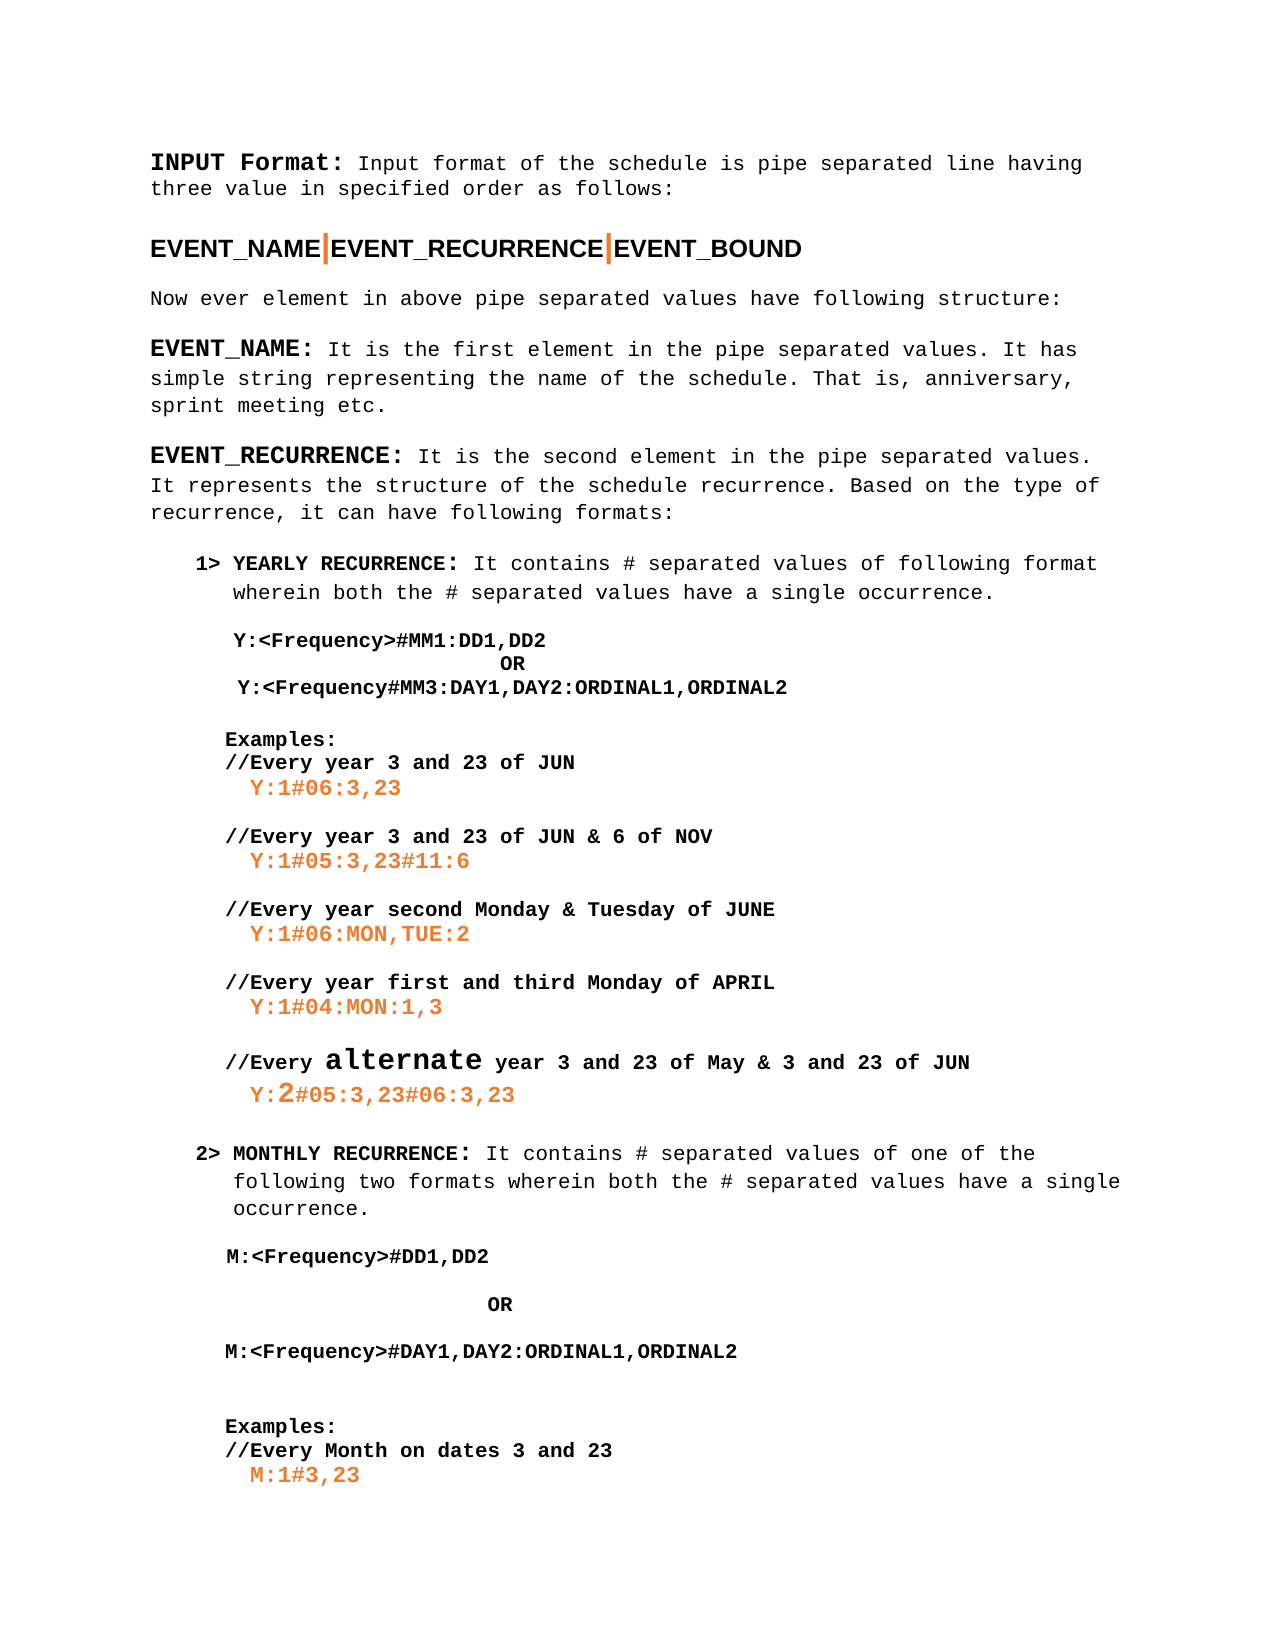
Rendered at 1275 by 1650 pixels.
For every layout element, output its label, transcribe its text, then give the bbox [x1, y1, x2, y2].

text //Every Month on dates 3 and 23 [150, 1440, 1125, 1464]
text Examples: [150, 729, 1125, 752]
text Y:2#05:3,23#06:3,23 [150, 1078, 1125, 1111]
text Y:<Frequency#MM3:DAY1,DAY2:ORDINAL1,ORDINAL2 [150, 677, 1125, 701]
text M:1#3,23 [150, 1464, 1125, 1489]
text OR [150, 653, 1125, 677]
text M:<Frequency>#DAY1,DAY2:ORDINAL1,ORDINAL2 [150, 1341, 1125, 1365]
text EVENT_RECURRENCE: It is the second element in the pipe separated values. It represents the structure of the schedule recurrence. Based on the type of recurrence, it can have following formats: [150, 443, 1125, 526]
text Y:1#05:3,23#11:6 [150, 849, 1125, 875]
text Examples: [150, 1416, 1125, 1440]
text Y:1#06:MON,TUE:2 [150, 922, 1125, 948]
text //Every year first and third Monday of APRIL [150, 972, 1125, 996]
text //Every year 3 and 23 of JUN [150, 752, 1125, 776]
list YEARLY RECURRENCE: It contains # separated values of following format wherein both the # separated values have a single occurrence. [195, 550, 1125, 605]
text Y:1#06:3,23 [150, 776, 1125, 802]
text //Every year second Monday & Tuesday of JUNE [150, 899, 1125, 922]
text EVENT_NAME|EVENT_RECURRENCE|EVENT_BOUND [150, 226, 1125, 264]
text //Every year 3 and 23 of JUN & 6 of NOV [150, 826, 1125, 849]
text //Every alternate year 3 and 23 of May & 3 and 23 of JUN [150, 1045, 1125, 1078]
text Y:<Frequency>#MM1:DD1,DD2 [150, 630, 1125, 653]
list MONTHLY RECURRENCE: It contains # separated values of one of the following two formats wherein both the # separated values have a single occurrence. [195, 1139, 1125, 1222]
text INPUT Format: Input format of the schedule is pipe separated line having three value in specified order as follows: [150, 150, 1125, 202]
text OR [150, 1294, 1125, 1317]
text Now ever element in above pipe separated values have following structure: [150, 288, 1125, 311]
text Y:1#04:MON:1,3 [150, 996, 1125, 1022]
text M:<Frequency>#DD1,DD2 [150, 1246, 1125, 1270]
text EVENT_NAME: It is the first element in the pipe separated values. It has simple string representing the name of the schedule. That is, anniversary, sprint meeting etc. [150, 336, 1125, 418]
